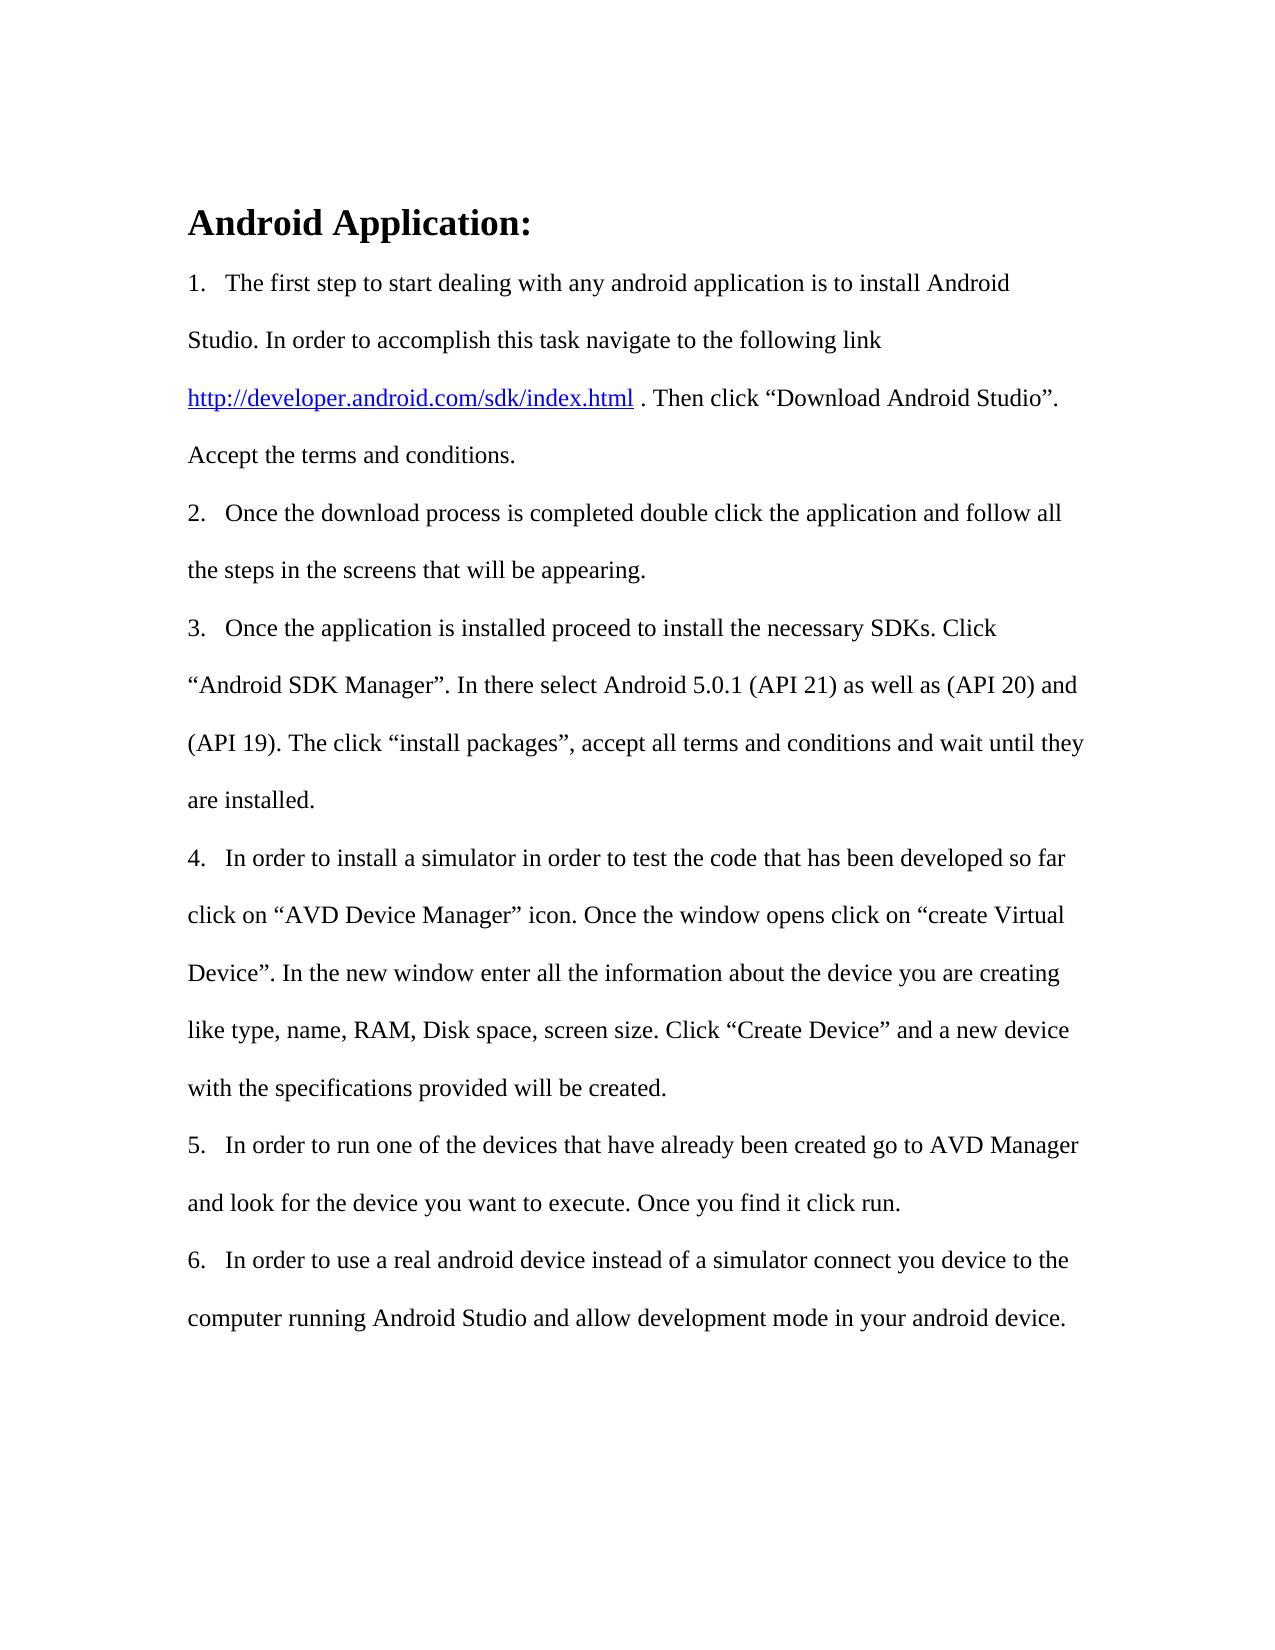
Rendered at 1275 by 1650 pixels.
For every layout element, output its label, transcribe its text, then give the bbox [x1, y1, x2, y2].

list Once the application is installed proceed to install the necessary SDKs. Click “Android SDK Manager”. In there select Android 5.0.1 (API 21) as well as (API 20) and (API 19). The click “install packages”, accept all terms and conditions and wait until they are installed. [187, 613, 1087, 814]
list In order to use a real android device instead of a simulator connect you device to the computer running Android Studio and allow development mode in your android device. [187, 1246, 1087, 1332]
subtitle Android Application: [187, 200, 1087, 243]
list The first step to start dealing with any android application is to install Android Studio. In order to accomplish this task navigate to the following link http://developer.android.com/sdk/index.html . Then click “Download Android Studio”. Accept the terms and conditions. [187, 268, 1087, 469]
list In order to run one of the devices that have already been created go to AVD Manager and look for the device you want to execute. Once you find it click run. [187, 1131, 1087, 1217]
list In order to install a simulator in order to test the code that has been developed so far click on “AVD Device Manager” icon. Once the window opens click on “create Virtual Device”. In the new window enter all the information about the device you are creating like type, name, RAM, Disk space, screen size. Click “Create Device” and a new device with the specifications provided will be created. [187, 843, 1087, 1102]
list Once the download process is completed double click the application and follow all the steps in the screens that will be appearing. [187, 498, 1087, 584]
